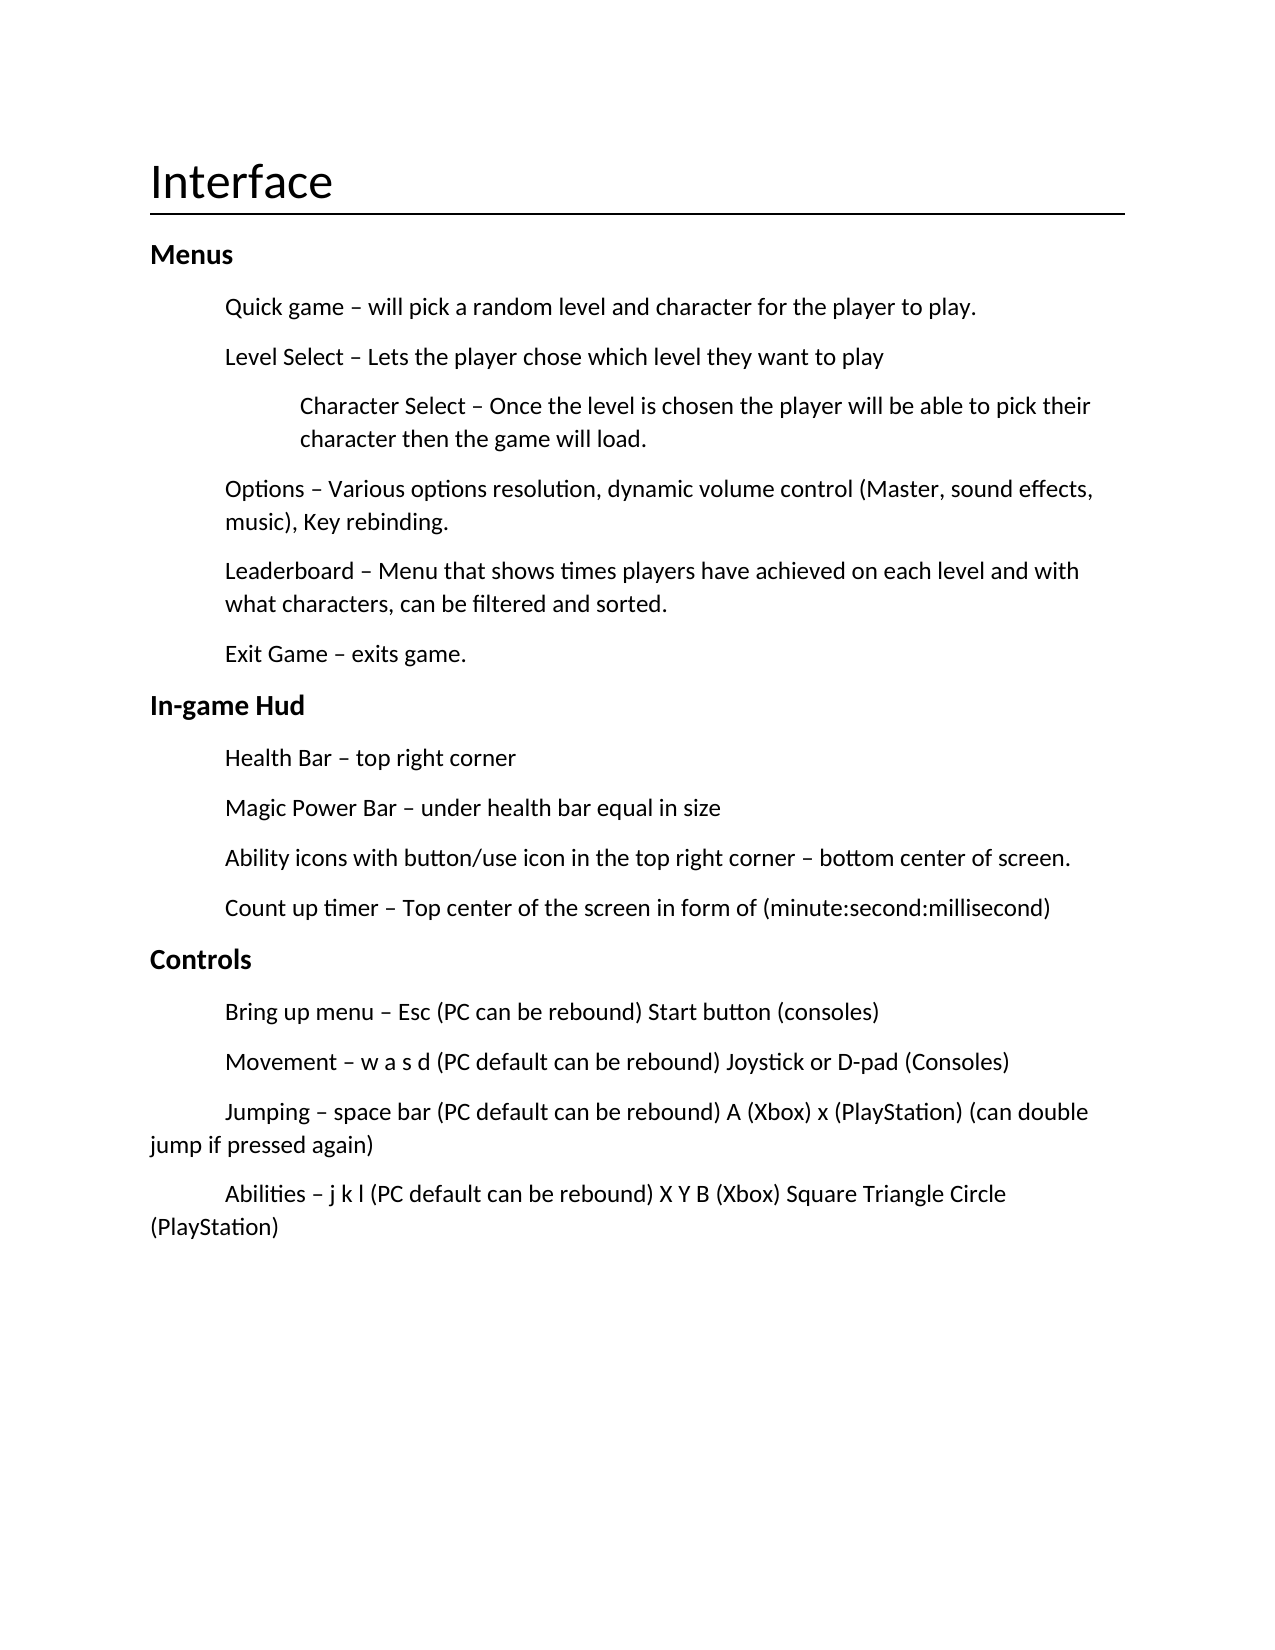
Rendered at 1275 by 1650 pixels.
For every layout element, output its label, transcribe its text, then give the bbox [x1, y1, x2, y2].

text Exit Game – exits game. [225, 638, 1125, 668]
text Interface [150, 150, 1125, 213]
text Menus [150, 236, 1125, 272]
text Quick game – will pick a random level and character for the player to play. [150, 291, 1125, 322]
text Level Select – Lets the player chose which level they want to play [150, 341, 1125, 371]
text Character Select – Once the level is chosen the player will be able to pick their character then the game will load. [300, 390, 1125, 454]
text Leaderboard – Menu that shows times players have achieved on each level and with what characters, can be filtered and sorted. [225, 555, 1125, 619]
text Controls [150, 941, 1125, 977]
text Movement – w a s d (PC default can be rebound) Joystick or D-pad (Consoles) [150, 1046, 1125, 1077]
text In-game Hud [150, 687, 1125, 723]
text Abilities – j k l (PC default can be rebound) X Y B (Xbox) Square Triangle Circle (PlayStation) [150, 1178, 1125, 1242]
text Jumping – space bar (PC default can be rebound) A (Xbox) x (PlayStation) (can double jump if pressed again) [150, 1096, 1125, 1159]
text Count up timer – Top center of the screen in form of (minute:second:millisecond) [150, 892, 1125, 922]
text Health Bar – top right corner [150, 743, 1125, 773]
text Bring up menu – Esc (PC can be rebound) Start button (consoles) [150, 996, 1125, 1027]
text Magic Power Bar – under health bar equal in size [150, 793, 1125, 823]
text Ability icons with button/use icon in the top right corner – bottom center of screen. [150, 842, 1125, 873]
text Options – Various options resolution, dynamic volume control (Master, sound effects, music), Key rebinding. [225, 473, 1125, 536]
